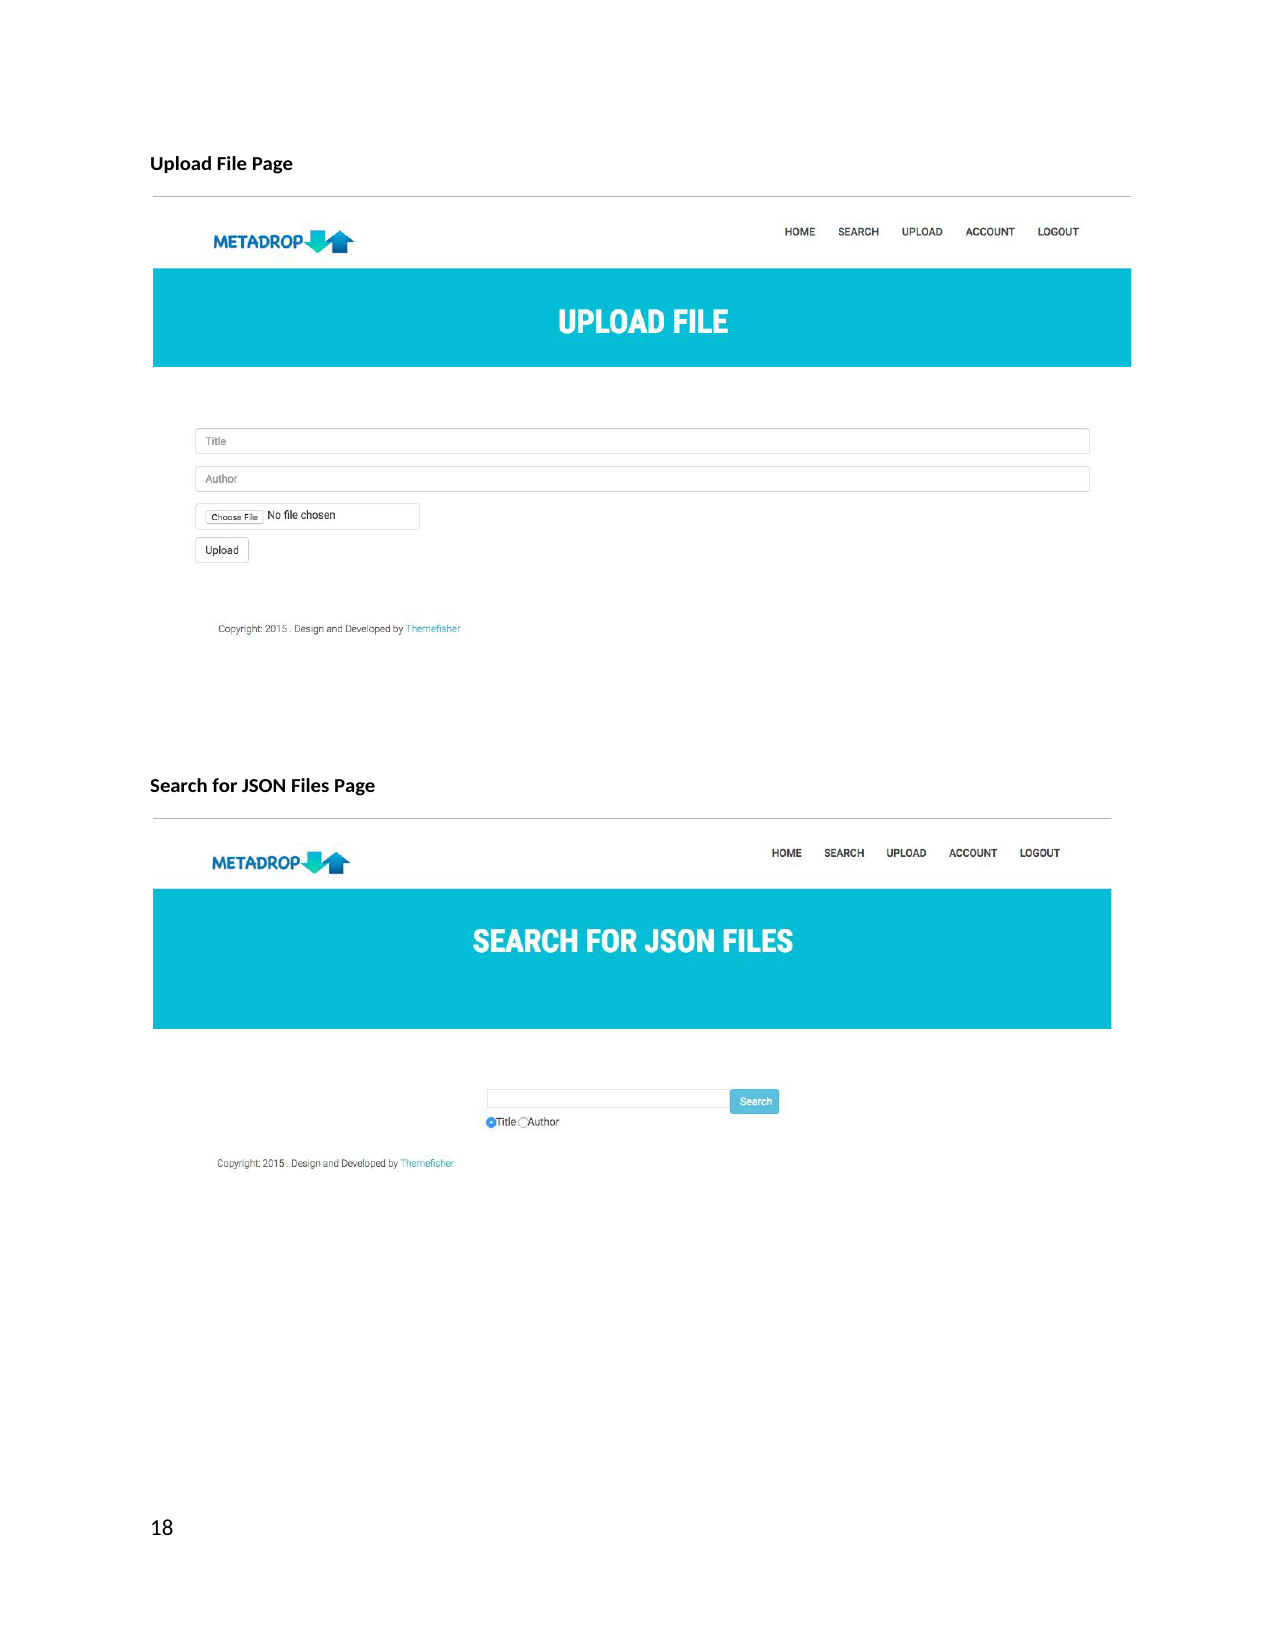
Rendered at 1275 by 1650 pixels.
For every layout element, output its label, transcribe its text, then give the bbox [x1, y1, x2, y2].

text Search for JSON Files Page [150, 773, 1139, 797]
picture [153, 196, 1132, 754]
picture [153, 818, 1112, 1364]
text Upload File Page [150, 151, 1139, 176]
